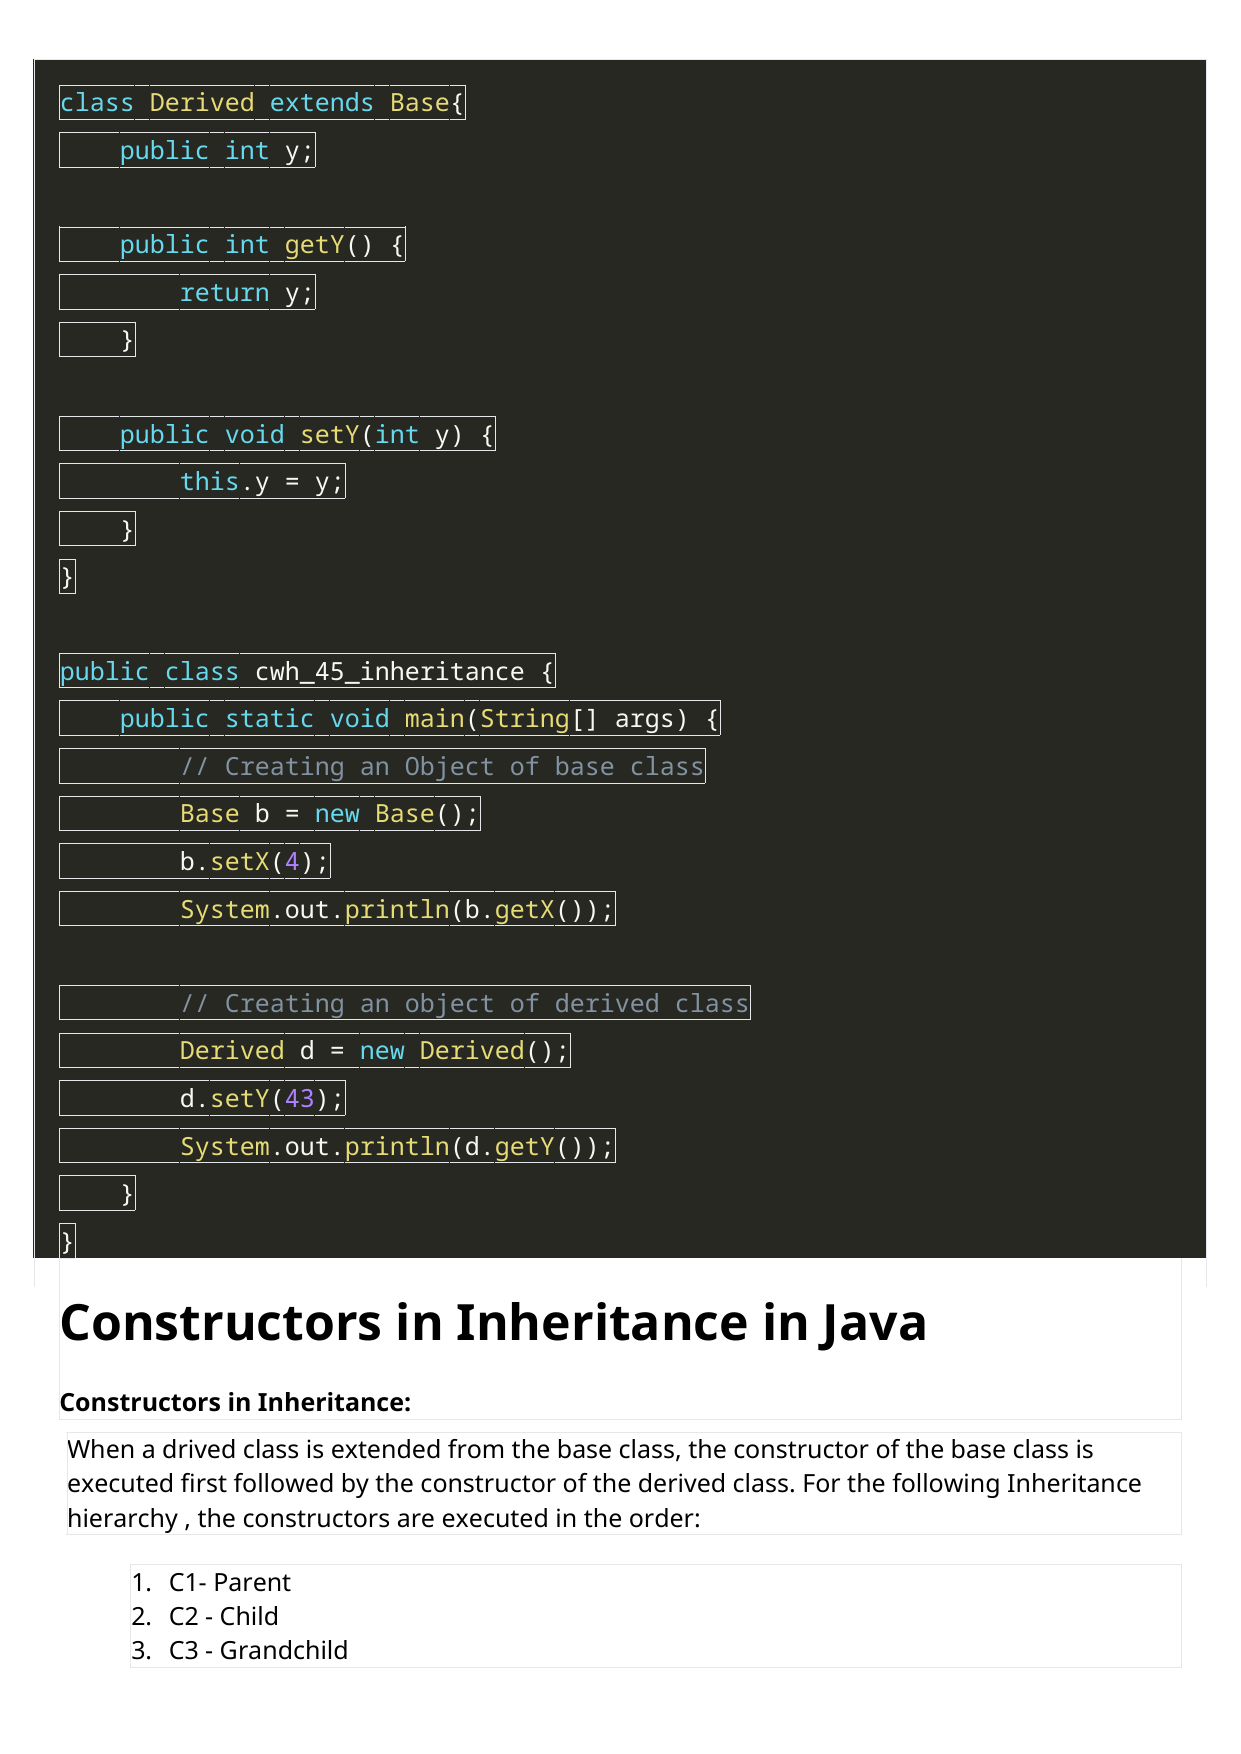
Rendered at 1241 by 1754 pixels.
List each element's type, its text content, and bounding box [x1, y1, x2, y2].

text System.out.println(b.getX()); [35, 865, 1206, 913]
text public int y; [35, 107, 1206, 154]
list C3 - Grandchild [131, 1632, 1181, 1667]
text b.setX(4); [35, 818, 1206, 865]
text public static void main(String[] args) { [35, 675, 1206, 722]
text public class cwh_45_inheritance { [35, 627, 1206, 675]
list C1- Parent [131, 1565, 1181, 1598]
text When a drived class is extended from the base class, the constructor of the base class is executed first followed by the constructor of the derived class. For the following Inheritance hierarchy , the constructors are executed in the order: [68, 1433, 1181, 1534]
text } [35, 1197, 1206, 1258]
text public int getY() { [35, 201, 1206, 248]
text class Derived extends Base{ [35, 60, 1206, 107]
text } [35, 485, 1206, 533]
text Base b = new Base(); [35, 770, 1206, 818]
text } [35, 533, 1206, 581]
list C2 - Child [131, 1598, 1181, 1632]
text System.out.println(d.getY()); [35, 1102, 1206, 1150]
text Constructors in Inheritance in Java [60, 1287, 1181, 1355]
text d.setY(43); [35, 1054, 1206, 1102]
text this.y = y; [35, 438, 1206, 485]
text } [35, 296, 1206, 344]
text } [35, 1150, 1206, 1197]
text Derived d = new Derived(); [35, 1007, 1206, 1054]
text // Creating an Object of base class [35, 722, 1206, 770]
text return y; [35, 248, 1206, 296]
text // Creating an object of derived class [35, 959, 1206, 1007]
text Constructors in Inheritance: [60, 1384, 1181, 1419]
text public void setY(int y) { [35, 390, 1206, 438]
